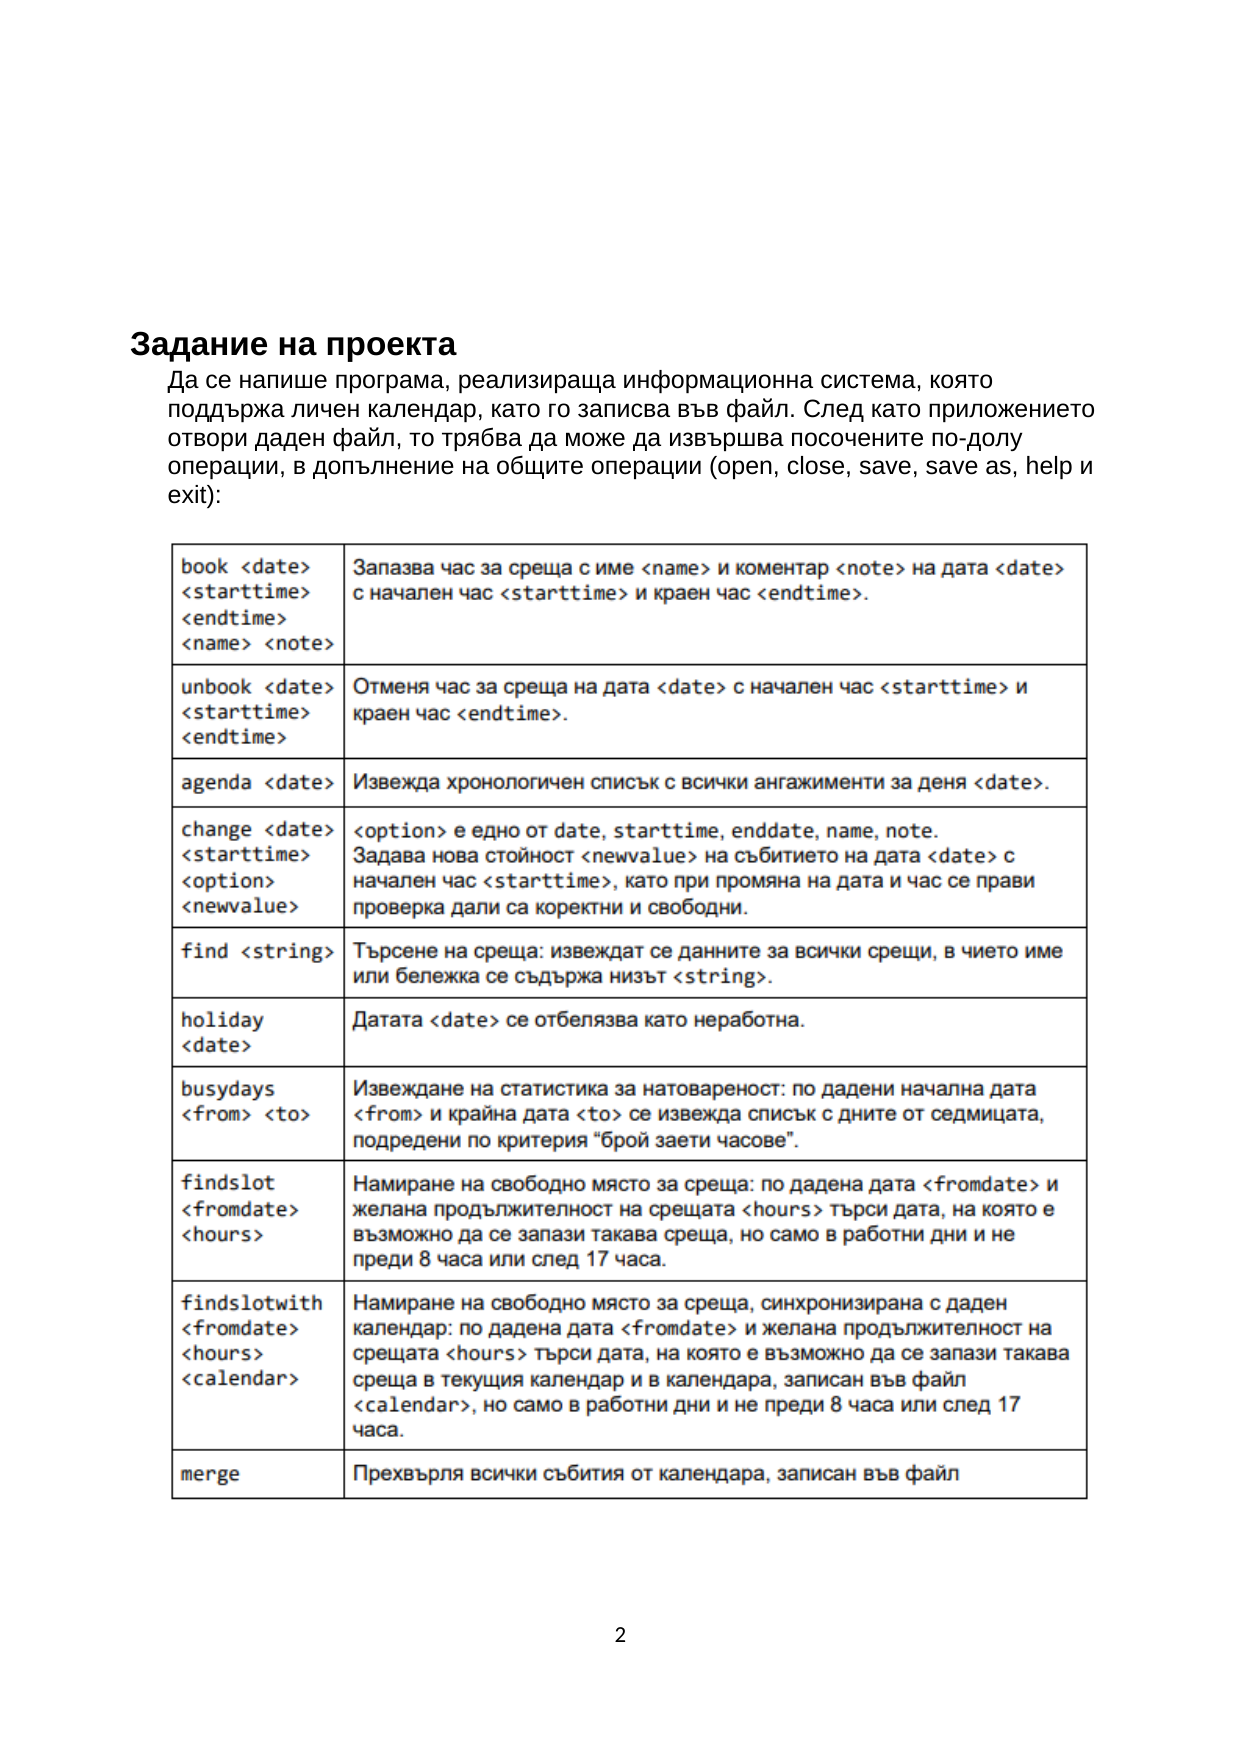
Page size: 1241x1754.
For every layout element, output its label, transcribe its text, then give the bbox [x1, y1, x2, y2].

text Задание на проекта [130, 324, 1110, 362]
text Да се напише програма, реализираща информационна система, която поддържа личен календар, като го записва във файл. След като приложението отвори даден файл, то трябва да може да извършва посочените по-долу операции, в допълнение на общите операции (open, close, save, save as, help и exit): [167, 365, 1110, 509]
picture [167, 539, 1091, 1501]
